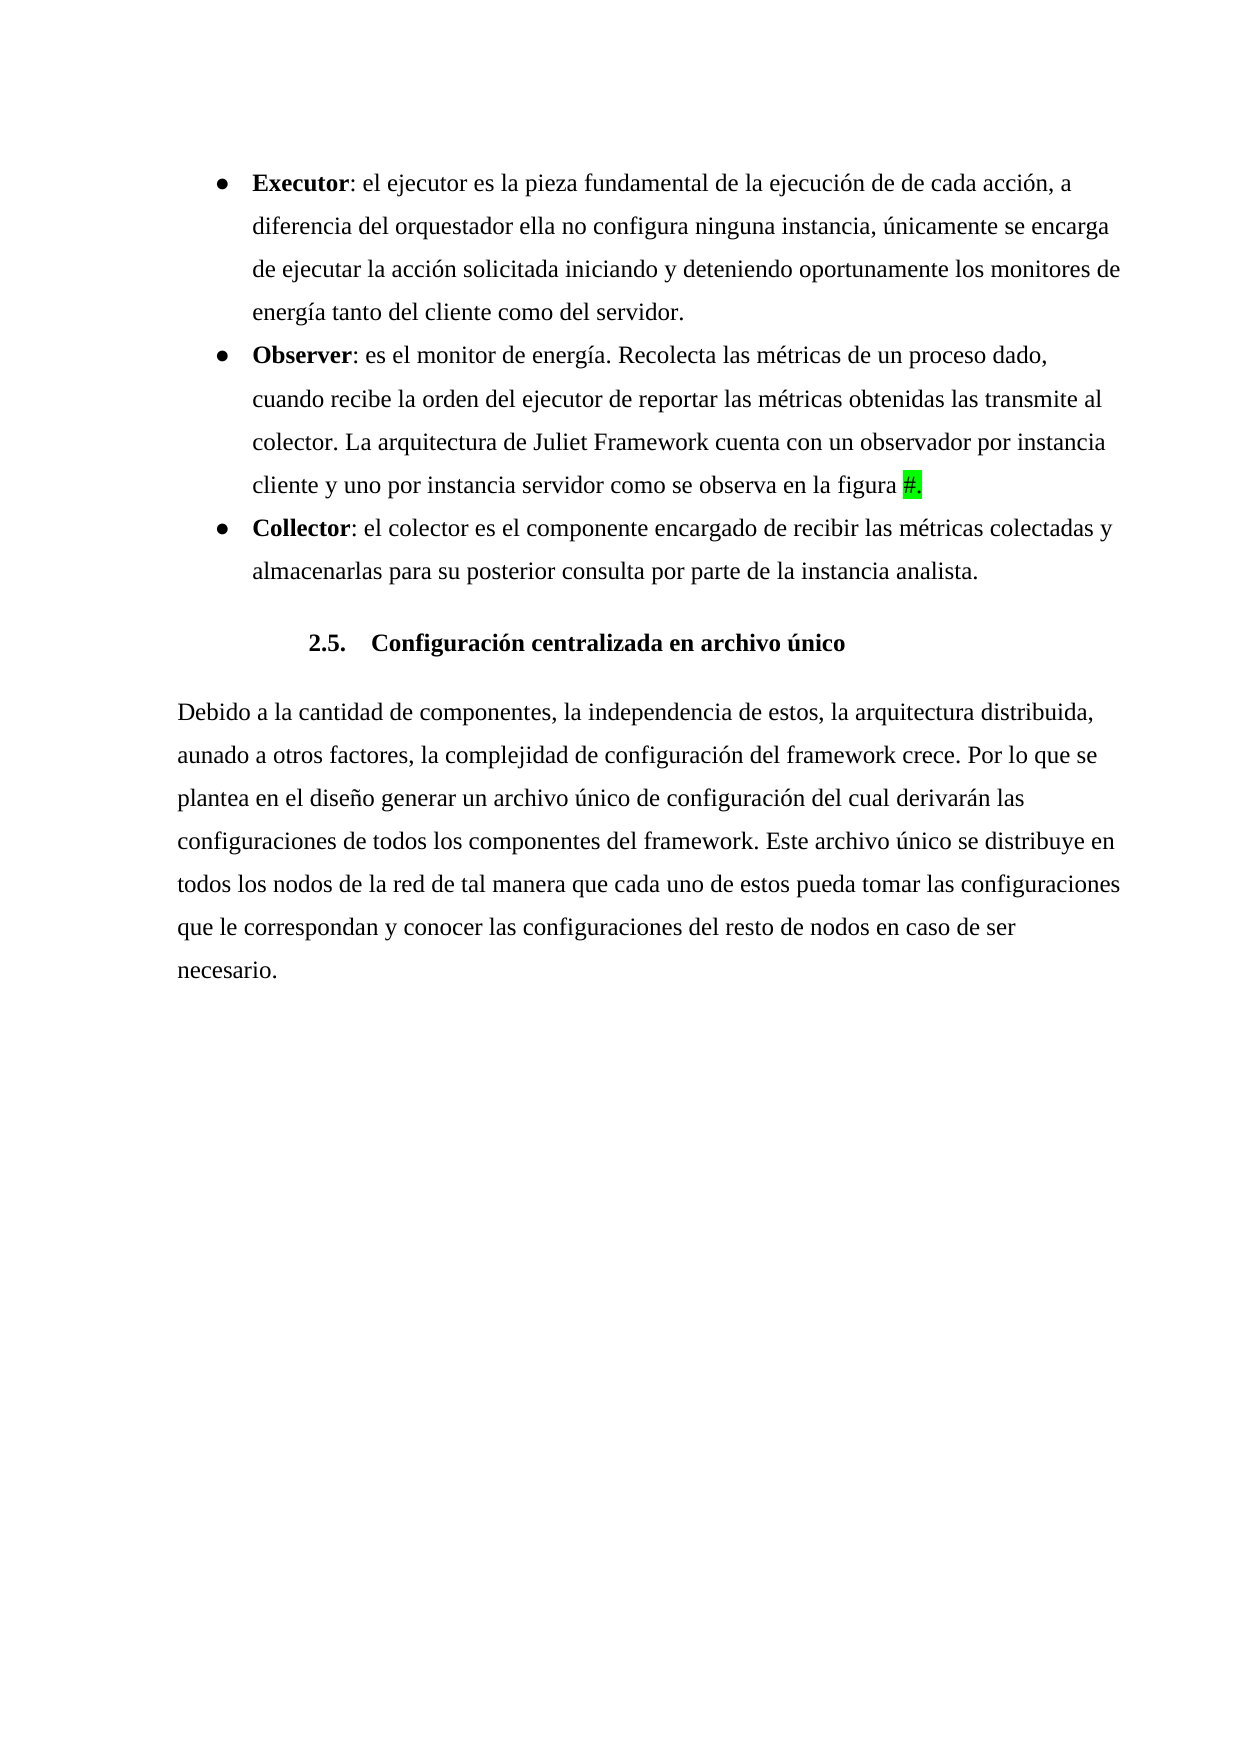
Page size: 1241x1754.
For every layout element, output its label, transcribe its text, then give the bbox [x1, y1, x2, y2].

list Executor: el ejecutor es la pieza fundamental de la ejecución de de cada acción, a diferencia del orquestador ella no configura ninguna instancia, únicamente se encarga de ejecutar la acción solicitada iniciando y deteniendo oportunamente los monitores de energía tanto del cliente como del servidor. [214, 168, 1122, 326]
list Collector: el colector es el componente encargado de recibir las métricas colectadas y almacenarlas para su posterior consulta por parte de la instancia analista. [214, 513, 1122, 585]
list Observer: es el monitor de energía. Recolecta las métricas de un proceso dado, cuando recibe la orden del ejecutor de reportar las métricas obtenidas las transmite al colector. La arquitectura de Juliet Framework cuenta con un observador por instancia cliente y uno por instancia servidor como se observa en la figura #. [214, 341, 1122, 499]
text Debido a la cantidad de componentes, la independencia de estos, la arquitectura distribuida, aunado a otros factores, la complejidad de configuración del framework crece. Por lo que se plantea en el diseño generar un archivo único de configuración del cual derivarán las configuraciones de todos los componentes del framework. Este archivo único se distribuye en todos los nodos de la red de tal manera que cada uno de estos pueda tomar las configuraciones que le correspondan y conocer las configuraciones del resto de nodos en caso de ser necesario. [177, 697, 1122, 984]
subtitle Configuración centralizada en archivo único [346, 628, 1122, 657]
